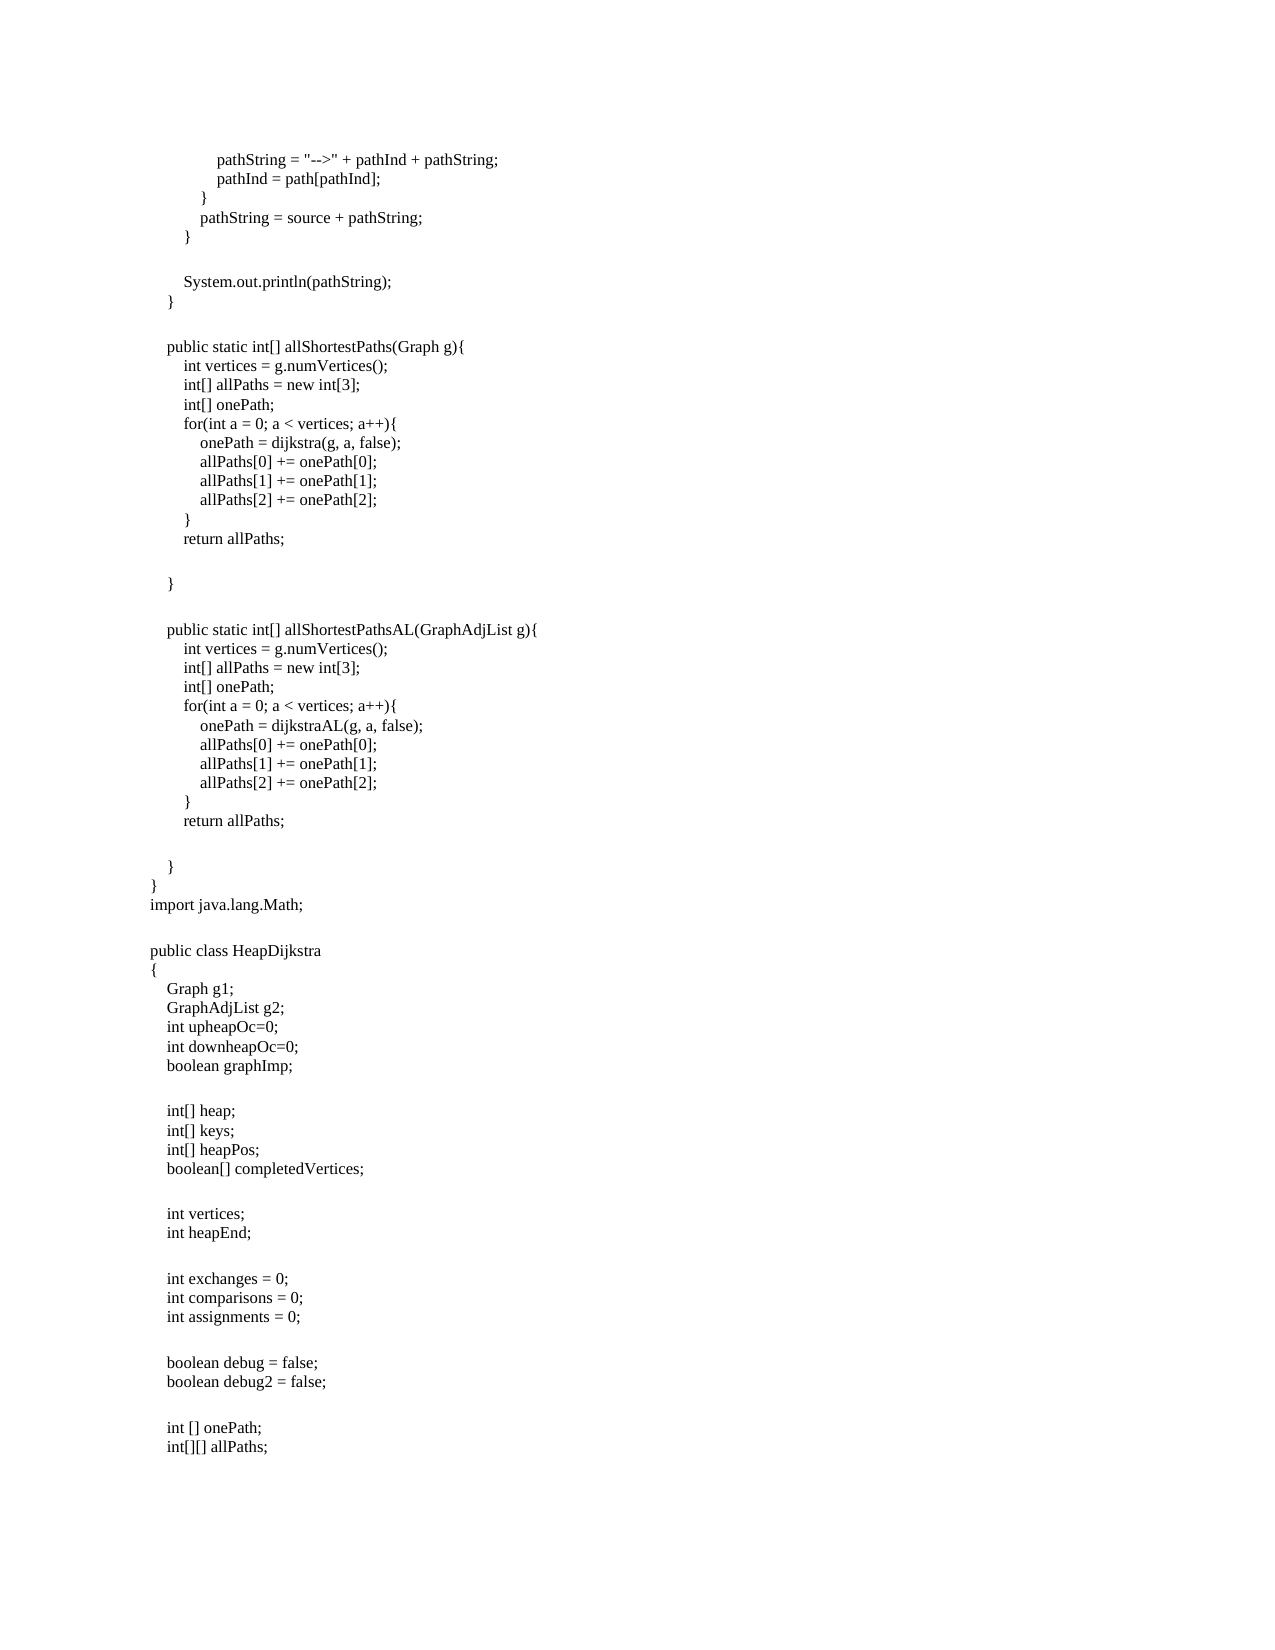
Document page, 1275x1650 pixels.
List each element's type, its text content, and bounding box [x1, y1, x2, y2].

text public class HeapDijkstra [150, 941, 1125, 960]
text onePath = dijkstraAL(g, a, false); [150, 715, 1125, 734]
text boolean[] completedVertices; [150, 1159, 1125, 1178]
text GraphAdjList g2; [150, 998, 1125, 1017]
text System.out.println(pathString); [150, 272, 1125, 291]
text int[] allPaths = new int[3]; [150, 658, 1125, 677]
text } [150, 857, 1125, 876]
text int upheapOc=0; [150, 1017, 1125, 1036]
text for(int a = 0; a < vertices; a++){ [150, 413, 1125, 433]
text boolean debug2 = false; [150, 1372, 1125, 1391]
text int vertices = g.numVertices(); [150, 639, 1125, 658]
text } [150, 188, 1125, 207]
text } [150, 574, 1125, 593]
text boolean debug = false; [150, 1353, 1125, 1372]
text allPaths[2] += onePath[2]; [150, 773, 1125, 792]
text pathString = "-->" + pathInd + pathString; [150, 150, 1125, 169]
text return allPaths; [150, 811, 1125, 830]
text int heapEnd; [150, 1223, 1125, 1242]
text int comparisons = 0; [150, 1288, 1125, 1307]
text allPaths[0] += onePath[0]; [150, 734, 1125, 754]
text int[] keys; [150, 1120, 1125, 1139]
text onePath = dijkstra(g, a, false); [150, 433, 1125, 452]
text int assignments = 0; [150, 1307, 1125, 1326]
text } [150, 876, 1125, 895]
text int[] heap; [150, 1101, 1125, 1120]
text allPaths[1] += onePath[1]; [150, 754, 1125, 773]
text allPaths[0] += onePath[0]; [150, 452, 1125, 471]
text } [150, 227, 1125, 246]
text for(int a = 0; a < vertices; a++){ [150, 696, 1125, 715]
text int[] onePath; [150, 677, 1125, 696]
text public static int[] allShortestPaths(Graph g){ [150, 337, 1125, 356]
text int vertices = g.numVertices(); [150, 356, 1125, 375]
text } [150, 792, 1125, 811]
text Graph g1; [150, 979, 1125, 998]
text boolean graphImp; [150, 1056, 1125, 1075]
text public static int[] allShortestPathsAL(GraphAdjList g){ [150, 619, 1125, 639]
text } [150, 291, 1125, 311]
text pathInd = path[pathInd]; [150, 169, 1125, 188]
text } [150, 509, 1125, 528]
text int[][] allPaths; [150, 1437, 1125, 1456]
text int[] onePath; [150, 394, 1125, 413]
text import java.lang.Math; [150, 895, 1125, 914]
text int vertices; [150, 1204, 1125, 1223]
text int[] allPaths = new int[3]; [150, 375, 1125, 394]
text return allPaths; [150, 528, 1125, 548]
text int downheapOc=0; [150, 1036, 1125, 1056]
text pathString = source + pathString; [150, 207, 1125, 227]
text { [150, 960, 1125, 979]
text allPaths[1] += onePath[1]; [150, 471, 1125, 490]
text int[] heapPos; [150, 1139, 1125, 1159]
text int [] onePath; [150, 1417, 1125, 1437]
text allPaths[2] += onePath[2]; [150, 490, 1125, 509]
text int exchanges = 0; [150, 1269, 1125, 1288]
